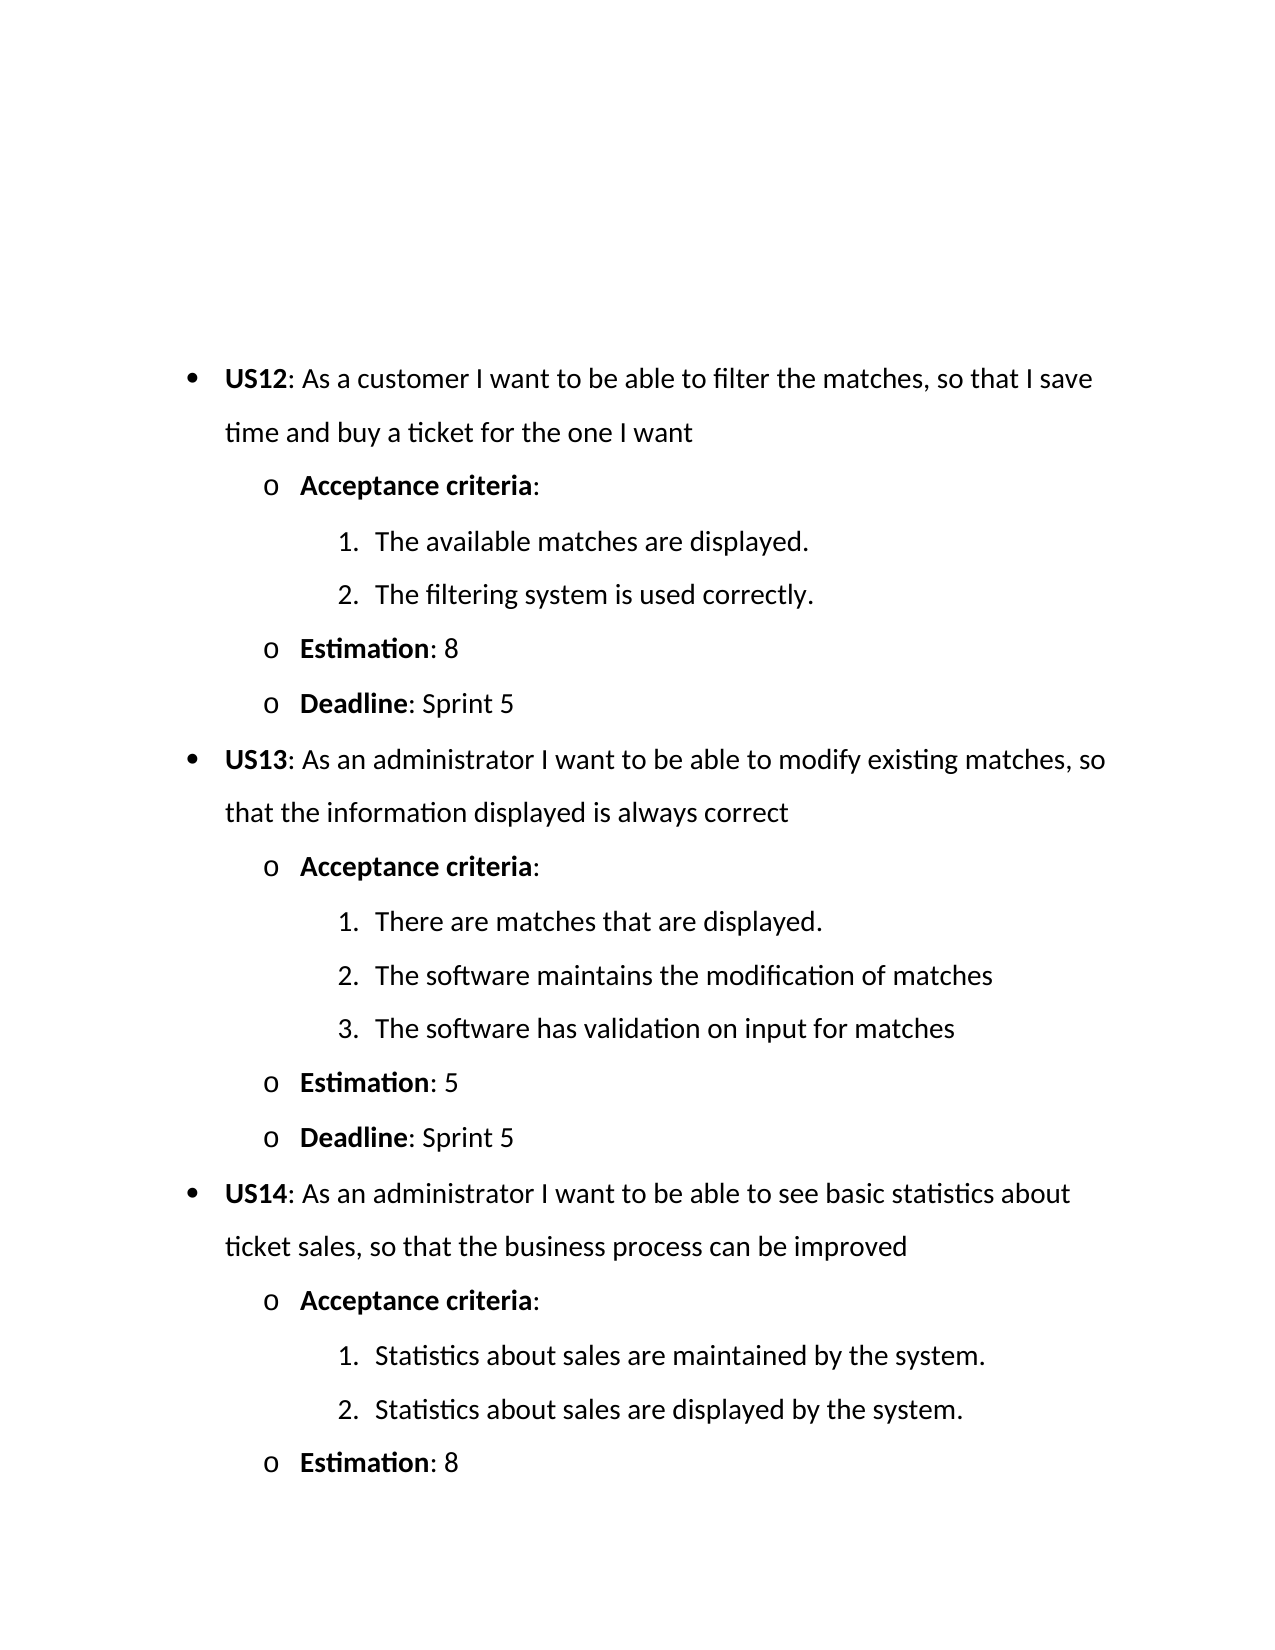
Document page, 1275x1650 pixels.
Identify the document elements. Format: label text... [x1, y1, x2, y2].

list US12: As a customer I want to be able to filter the matches, so that I save time and buy a ticket for the one I want [187, 360, 1125, 449]
list Acceptance criteria: [262, 467, 1125, 504]
list Estimation: 5 [262, 1064, 1125, 1101]
list The software maintains the modification of matches [337, 957, 1125, 992]
list Statistics about sales are displayed by the system. [337, 1391, 1125, 1427]
list Acceptance criteria: [262, 848, 1125, 885]
list The filtering system is used correctly. [337, 576, 1125, 612]
list The software has validation on input for matches [337, 1010, 1125, 1046]
list Estimation: 8 [262, 1444, 1125, 1481]
list Estimation: 8 [262, 630, 1125, 667]
list Deadline: Sprint 5 [262, 685, 1125, 722]
list Statistics about sales are maintained by the system. [337, 1337, 1125, 1373]
list Acceptance criteria: [262, 1282, 1125, 1319]
list Deadline: Sprint 5 [262, 1119, 1125, 1156]
list US13: As an administrator I want to be able to modify existing matches, so that the information displayed is always correct [187, 741, 1125, 830]
list The available matches are displayed. [337, 523, 1125, 558]
list US14: As an administrator I want to be able to see basic statistics about ticket sales, so that the business process can be improved [187, 1175, 1125, 1264]
list There are matches that are displayed. [337, 903, 1125, 939]
